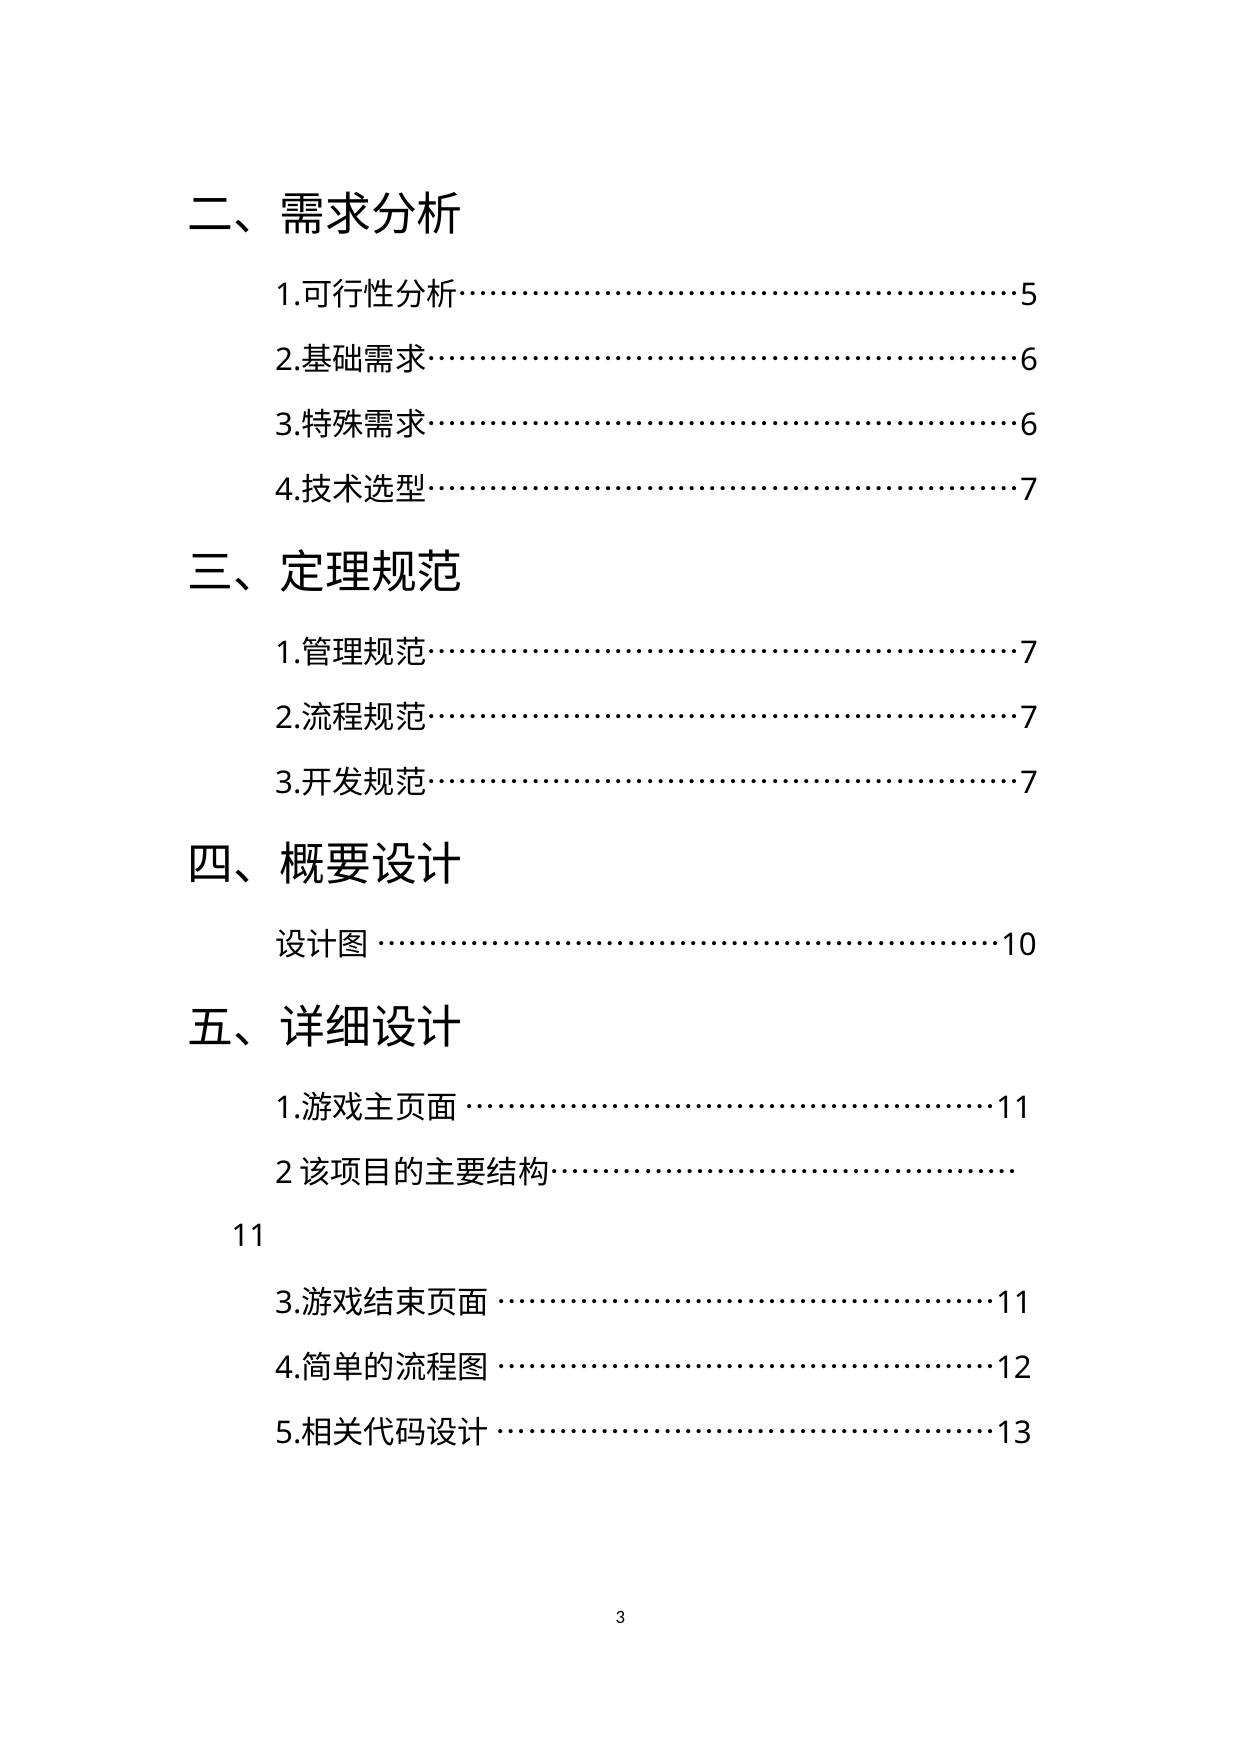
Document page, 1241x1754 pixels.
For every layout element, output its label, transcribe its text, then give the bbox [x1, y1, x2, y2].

text 四、概要设计 [187, 812, 1053, 909]
text 5.相关代码设计 …………………………………………13 [231, 1397, 1053, 1462]
text 4.技术选型…………………………………………………7 [187, 454, 1053, 519]
text 1.管理规范…………………………………………………7 [187, 617, 1053, 682]
text 2.流程规范…………………………………………………7 [187, 682, 1053, 747]
text 2该项目的主要结构………………………………………11 [231, 1137, 1053, 1267]
text 3.开发规范…………………………………………………7 [187, 747, 1053, 812]
text 3.游戏结束页面 …………………………………………11 [231, 1267, 1053, 1332]
text 二、需求分析 [187, 162, 1053, 259]
text 2.基础需求…………………………………………………6 [187, 324, 1053, 389]
text 三、定理规范 [187, 519, 1053, 617]
text 3.特殊需求…………………………………………………6 [187, 389, 1053, 454]
text 4.简单的流程图 …………………………………………12 [231, 1332, 1053, 1397]
text 1.游戏主页面 ……………………………………………11 [231, 1072, 1053, 1137]
text 1.可行性分析………………………………………………5 [187, 259, 1053, 324]
text 五、详细设计 [187, 974, 1053, 1072]
text 设计图 ……………………………………………………10 [231, 909, 1053, 974]
